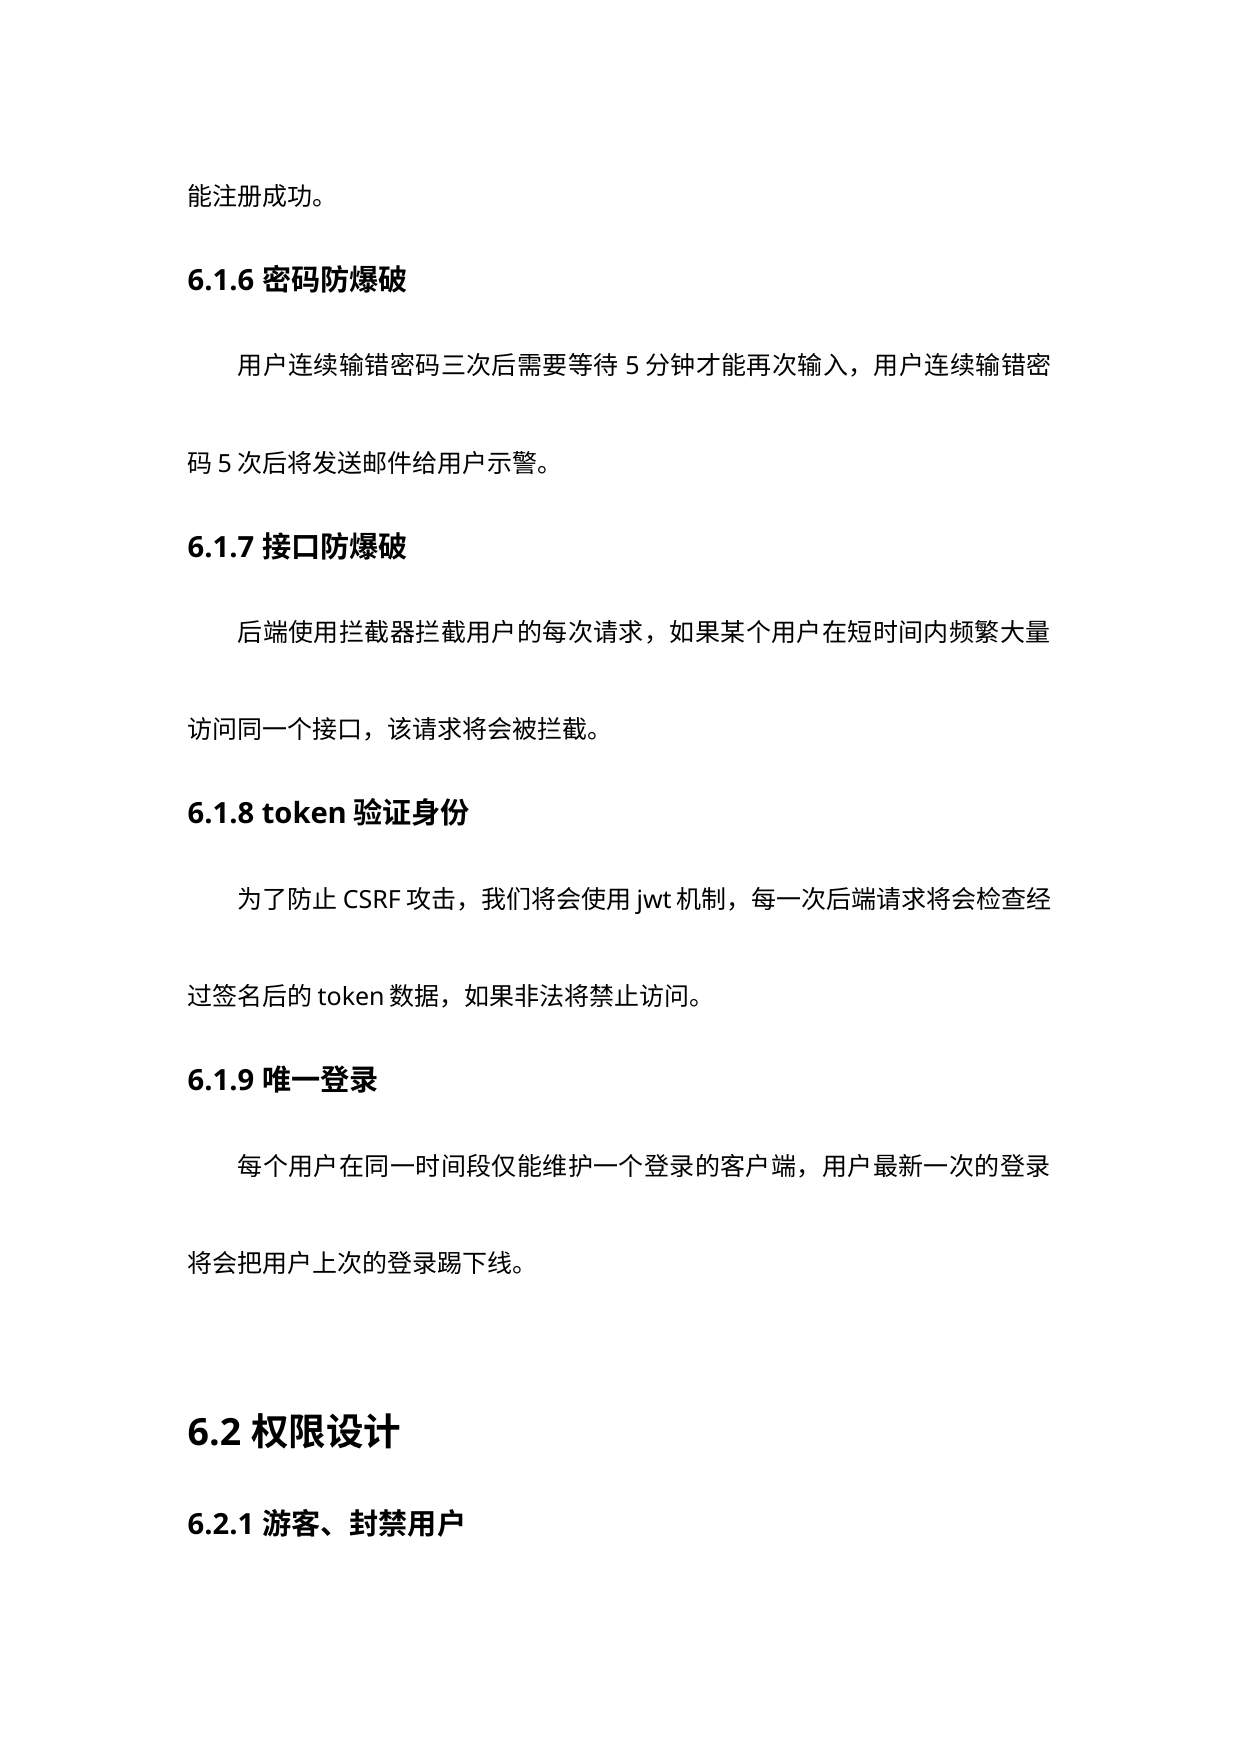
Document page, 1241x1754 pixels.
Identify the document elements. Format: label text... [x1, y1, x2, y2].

list 6.1.8 token验证身份 [187, 779, 1053, 844]
list 6.1.6 密码防爆破 [187, 245, 1053, 310]
list 6.1.7 接口防爆破 [187, 512, 1053, 577]
list 6.2 权限设计 [187, 1397, 1053, 1462]
list 用户连续输错密码三次后需要等待5分钟才能再次输入，用户连续输错密码5次后将发送邮件给用户示警。 [187, 331, 1053, 494]
text 每个用户在同一时间段仅能维护一个登录的客户端，用户最新一次的登录将会把用户上次的登录踢下线。 [187, 1132, 1053, 1294]
text 后端使用拦截器拦截用户的每次请求，如果某个用户在短时间内频繁大量访问同一个接口，该请求将会被拦截。 [187, 598, 1053, 761]
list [187, 162, 1053, 227]
list 6.1.9 唯一登录 [187, 1045, 1053, 1110]
list 为了防止CSRF攻击，我们将会使用jwt机制，每一次后端请求将会检查经过签名后的token数据，如果非法将禁止访问。 [187, 865, 1053, 1027]
list 6.2.1 游客、封禁用户 [187, 1489, 1053, 1554]
